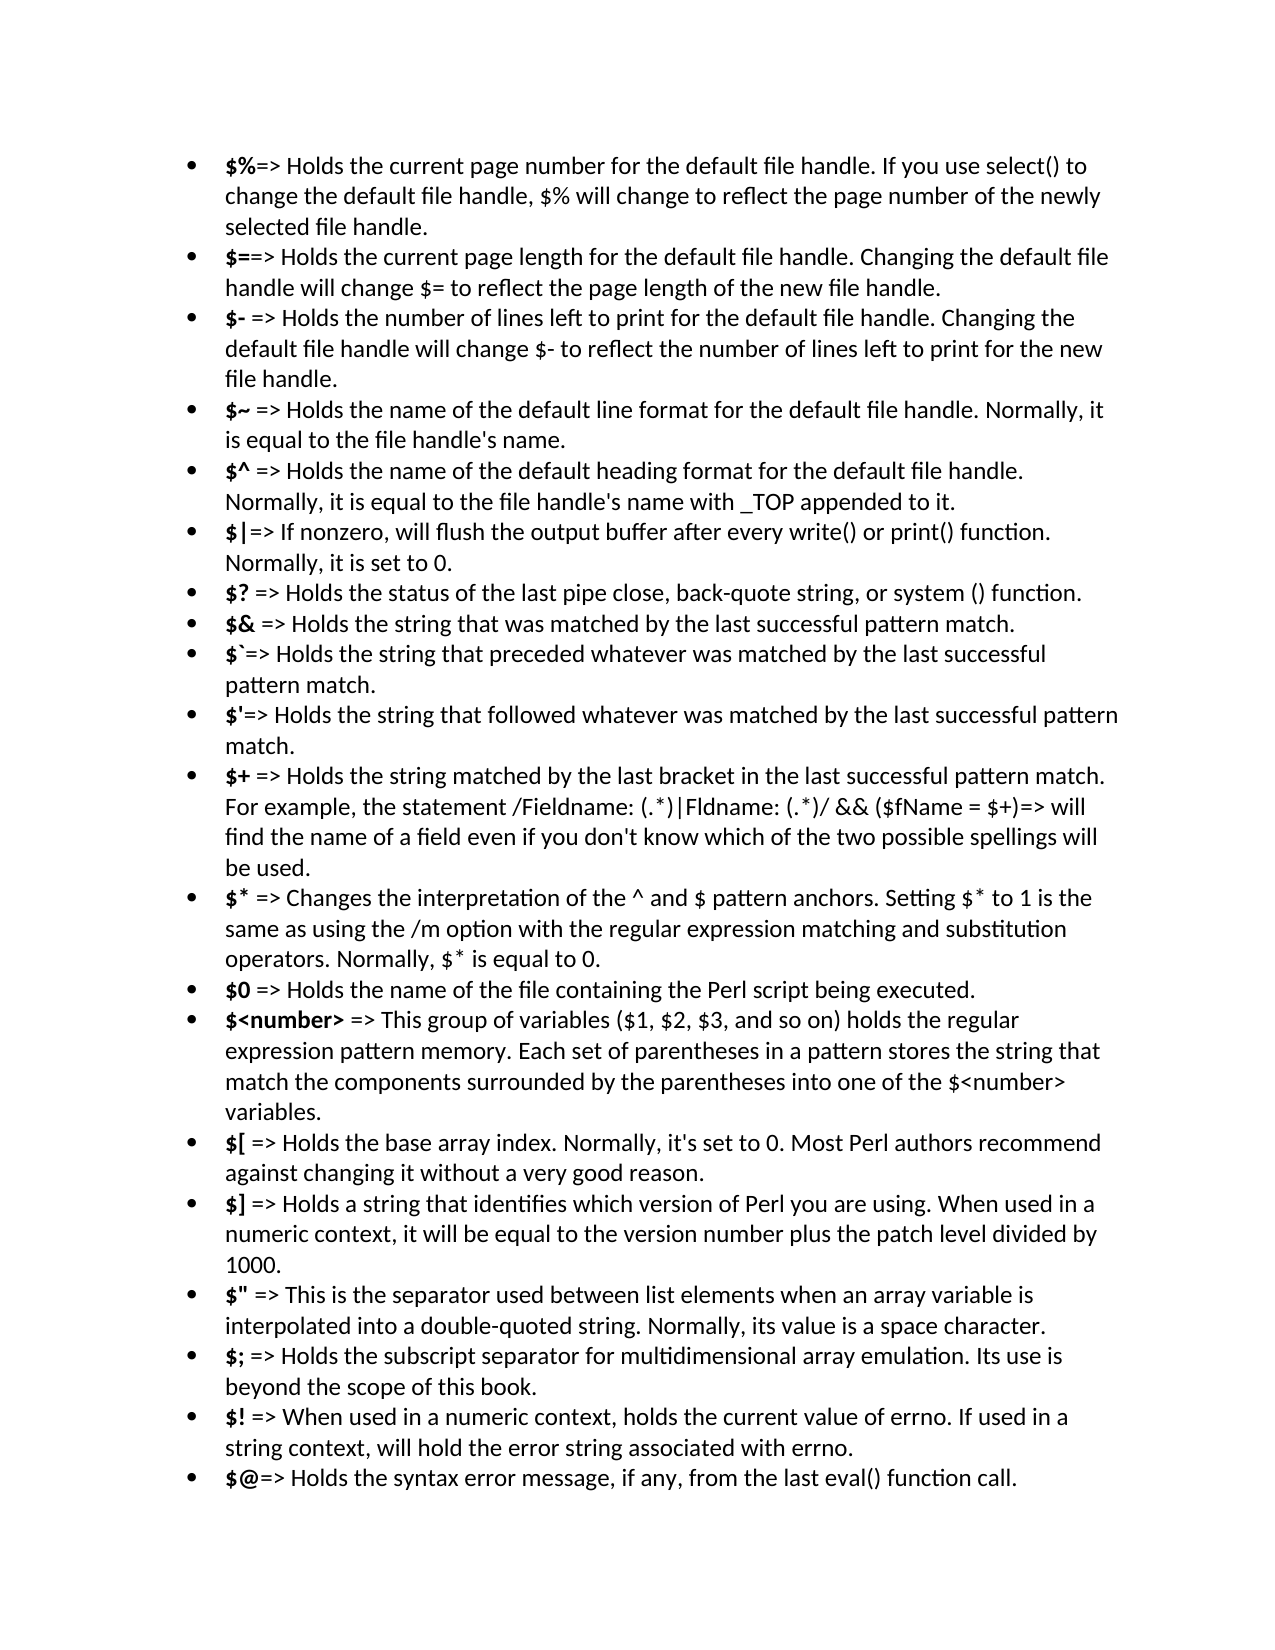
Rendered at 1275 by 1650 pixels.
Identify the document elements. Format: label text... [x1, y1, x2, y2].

list $~ => Holds the name of the default line format for the default file handle. Normally, it is equal to the file handle's name. [187, 394, 1125, 455]
list $^ => Holds the name of the default heading format for the default file handle. Normally, it is equal to the file handle's name with _TOP appended to it. [187, 455, 1125, 516]
list $? => Holds the status of the last pipe close, back-quote string, or system () function. [187, 577, 1125, 608]
list $`=> Holds the string that preceded whatever was matched by the last successful pattern match. [187, 638, 1125, 699]
list $[ => Holds the base array index. Normally, it's set to 0. Most Perl authors recommend against changing it without a very good reason. [187, 1127, 1125, 1188]
list $- => Holds the number of lines left to print for the default file handle. Changing the default file handle will change $- to reflect the number of lines left to print for the new file handle. [187, 303, 1125, 394]
list $%=> Holds the current page number for the default file handle. If you use select() to change the default file handle, $% will change to reflect the page number of the newly selected file handle. [187, 150, 1125, 242]
list $; => Holds the subscript separator for multidimensional array emulation. Its use is beyond the scope of this book. [187, 1340, 1125, 1401]
list $! => When used in a numeric context, holds the current value of errno. If used in a string context, will hold the error string associated with errno. [187, 1401, 1125, 1462]
list $* => Changes the interpretation of the ^ and $ pattern anchors. Setting $* to 1 is the same as using the /m option with the regular expression matching and substitution operators. Normally, $* is equal to 0. [187, 882, 1125, 974]
list $|=> If nonzero, will flush the output buffer after every write() or print() function. Normally, it is set to 0. [187, 516, 1125, 577]
list $" => This is the separator used between list elements when an array variable is interpolated into a double-quoted string. Normally, its value is a space character. [187, 1279, 1125, 1340]
list $'=> Holds the string that followed whatever was matched by the last successful pattern match. [187, 699, 1125, 760]
list $+ => Holds the string matched by the last bracket in the last successful pattern match. For example, the statement /Fieldname: (.*)|Fldname: (.*)/ && ($fName = $+)=> will find the name of a field even if you don't know which of the two possible spellings will be used. [187, 760, 1125, 882]
list $] => Holds a string that identifies which version of Perl you are using. When used in a numeric context, it will be equal to the version number plus the patch level divided by 1000. [187, 1188, 1125, 1279]
list $& => Holds the string that was matched by the last successful pattern match. [187, 608, 1125, 638]
list $@=> Holds the syntax error message, if any, from the last eval() function call. [187, 1462, 1125, 1493]
list $<number> => This group of variables ($1, $2, $3, and so on) holds the regular expression pattern memory. Each set of parentheses in a pattern stores the string that match the components surrounded by the parentheses into one of the $<number> variables. [187, 1004, 1125, 1127]
list $0 => Holds the name of the file containing the Perl script being executed. [187, 974, 1125, 1004]
list $==> Holds the current page length for the default file handle. Changing the default file handle will change $= to reflect the page length of the new file handle. [187, 242, 1125, 303]
